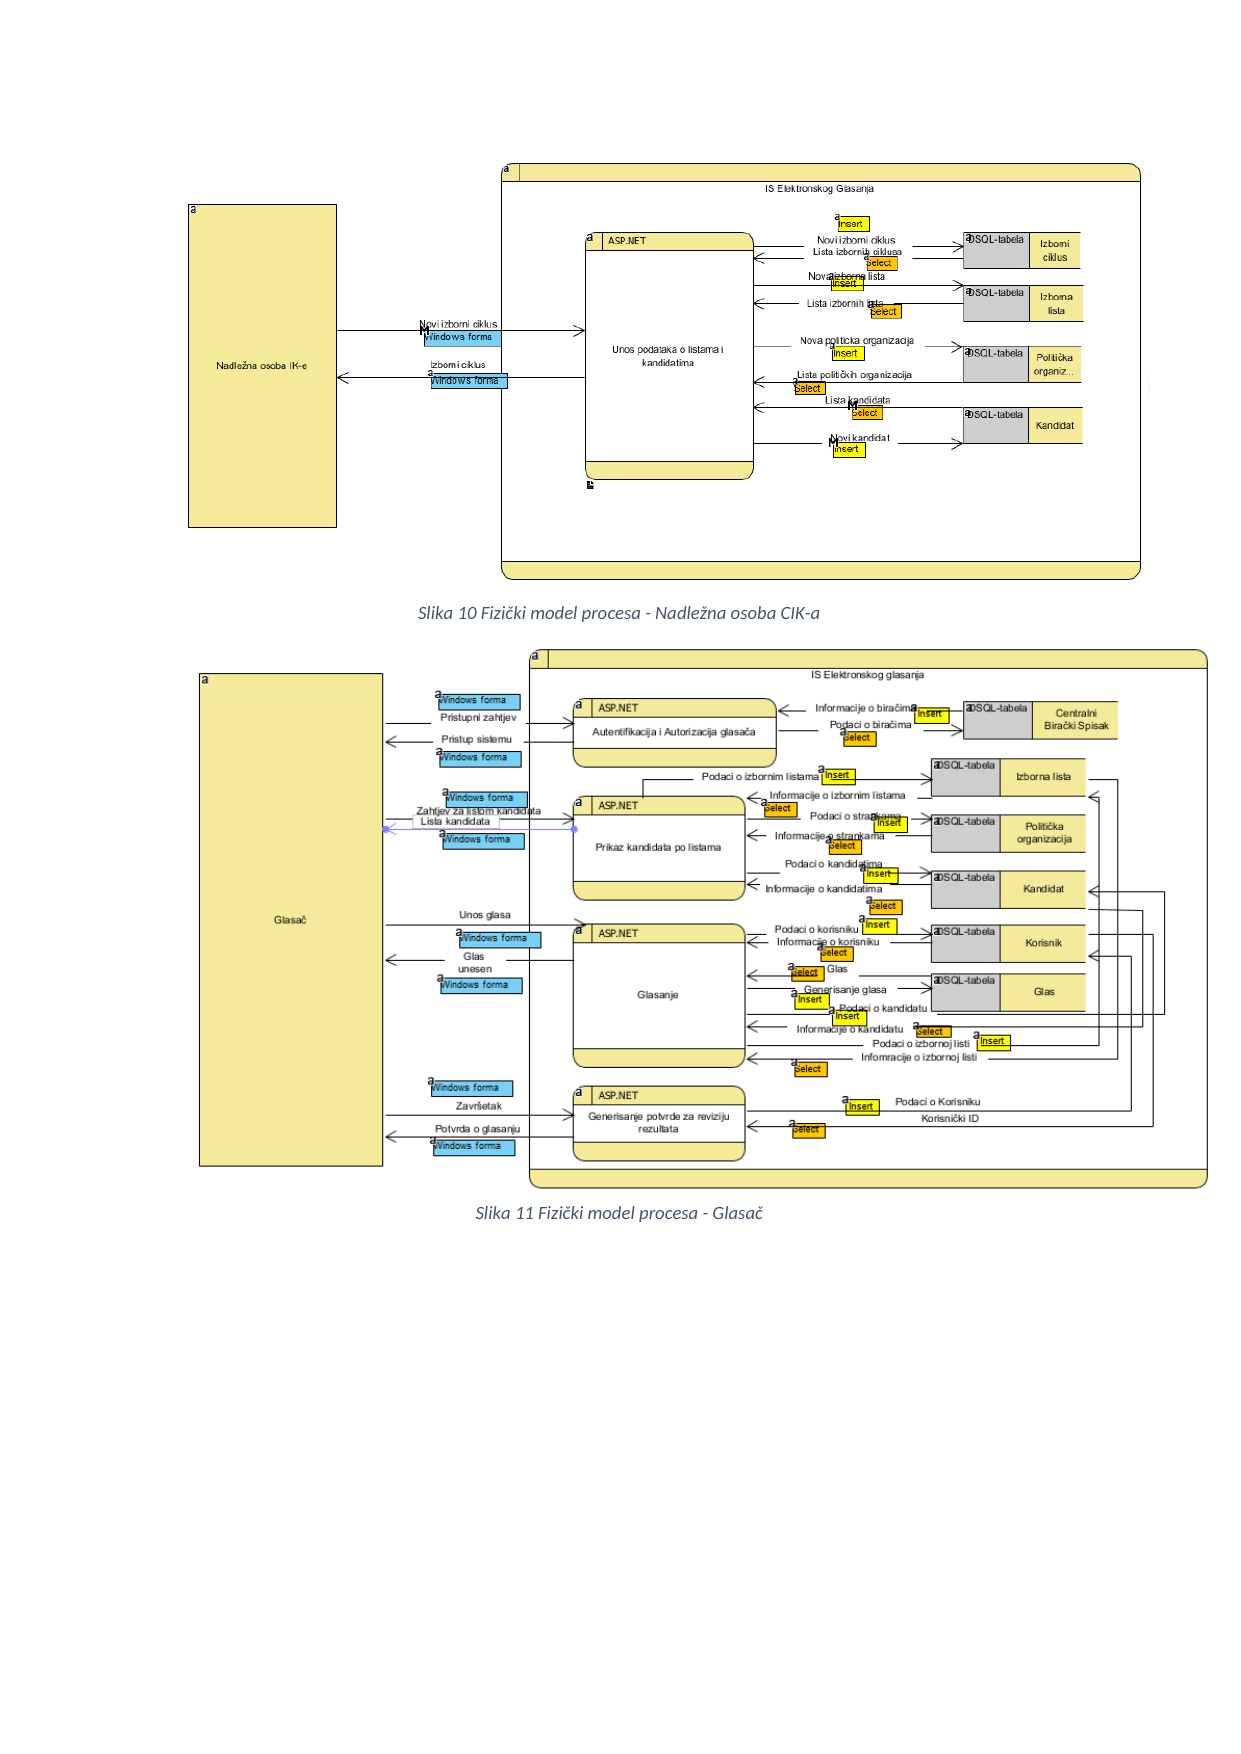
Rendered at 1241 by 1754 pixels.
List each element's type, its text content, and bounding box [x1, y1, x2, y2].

text Slika 10 Fizički model procesa - Nadležna osoba CIK-a [150, 601, 1090, 624]
picture [150, 644, 1237, 1202]
picture [150, 150, 1149, 601]
text Slika 11 Fizički model procesa - Glasač [150, 1202, 1090, 1224]
